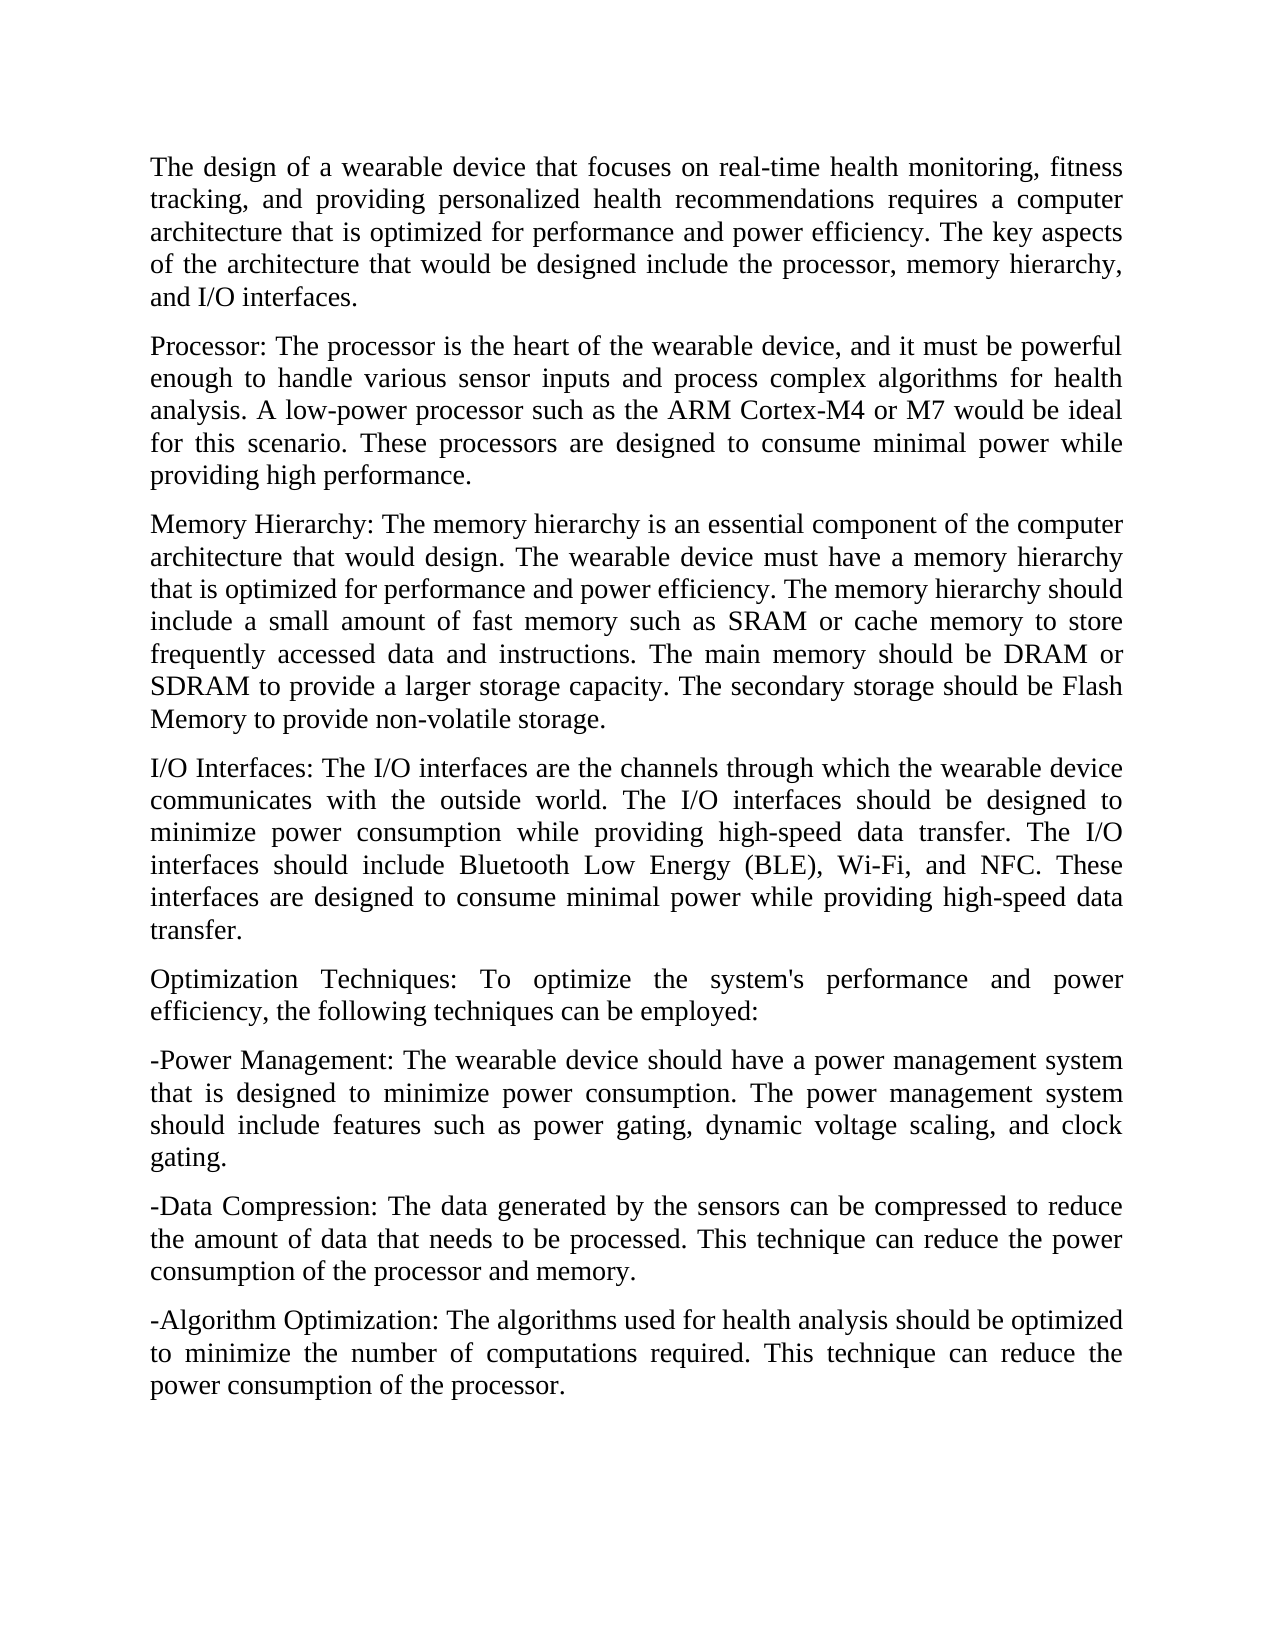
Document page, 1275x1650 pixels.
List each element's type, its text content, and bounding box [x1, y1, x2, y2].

text -Algorithm Optimization: The algorithms used for health analysis should be optimized to minimize the number of computations required. This technique can reduce the power consumption of the processor. [150, 1303, 1125, 1401]
text I/O Interfaces: The I/O interfaces are the channels through which the wearable device communicates with the outside world. The I/O interfaces should be designed to minimize power consumption while providing high-speed data transfer. The I/O interfaces should include Bluetooth Low Energy (BLE), Wi-Fi, and NFC. These interfaces are designed to consume minimal power while providing high-speed data transfer. [150, 751, 1125, 945]
text Memory Hierarchy: The memory hierarchy is an essential component of the computer architecture that would design. The wearable device must have a memory hierarchy that is optimized for performance and power efficiency. The memory hierarchy should include a small amount of fast memory such as SRAM or cache memory to store frequently accessed data and instructions. The main memory should be DRAM or SDRAM to provide a larger storage capacity. The secondary storage should be Flash Memory to provide non-volatile storage. [150, 507, 1125, 734]
text The design of a wearable device that focuses on real-time health monitoring, fitness tracking, and providing personalized health recommendations requires a computer architecture that is optimized for performance and power efficiency. The key aspects of the architecture that would be designed include the processor, memory hierarchy, and I/O interfaces. [150, 150, 1125, 312]
text Optimization Techniques: To optimize the system's performance and power efficiency, the following techniques can be employed: [150, 962, 1125, 1027]
text Processor: The processor is the heart of the wearable device, and it must be powerful enough to handle various sensor inputs and process complex algorithms for health analysis. A low-power processor such as the ARM Cortex-M4 or M7 would be ideal for this scenario. These processors are designed to consume minimal power while providing high performance. [150, 329, 1125, 491]
text -Power Management: The wearable device should have a power management system that is designed to minimize power consumption. The power management system should include features such as power gating, dynamic voltage scaling, and clock gating. [150, 1043, 1125, 1173]
text -Data Compression: The data generated by the sensors can be compressed to reduce the amount of data that needs to be processed. This technique can reduce the power consumption of the processor and memory. [150, 1189, 1125, 1287]
